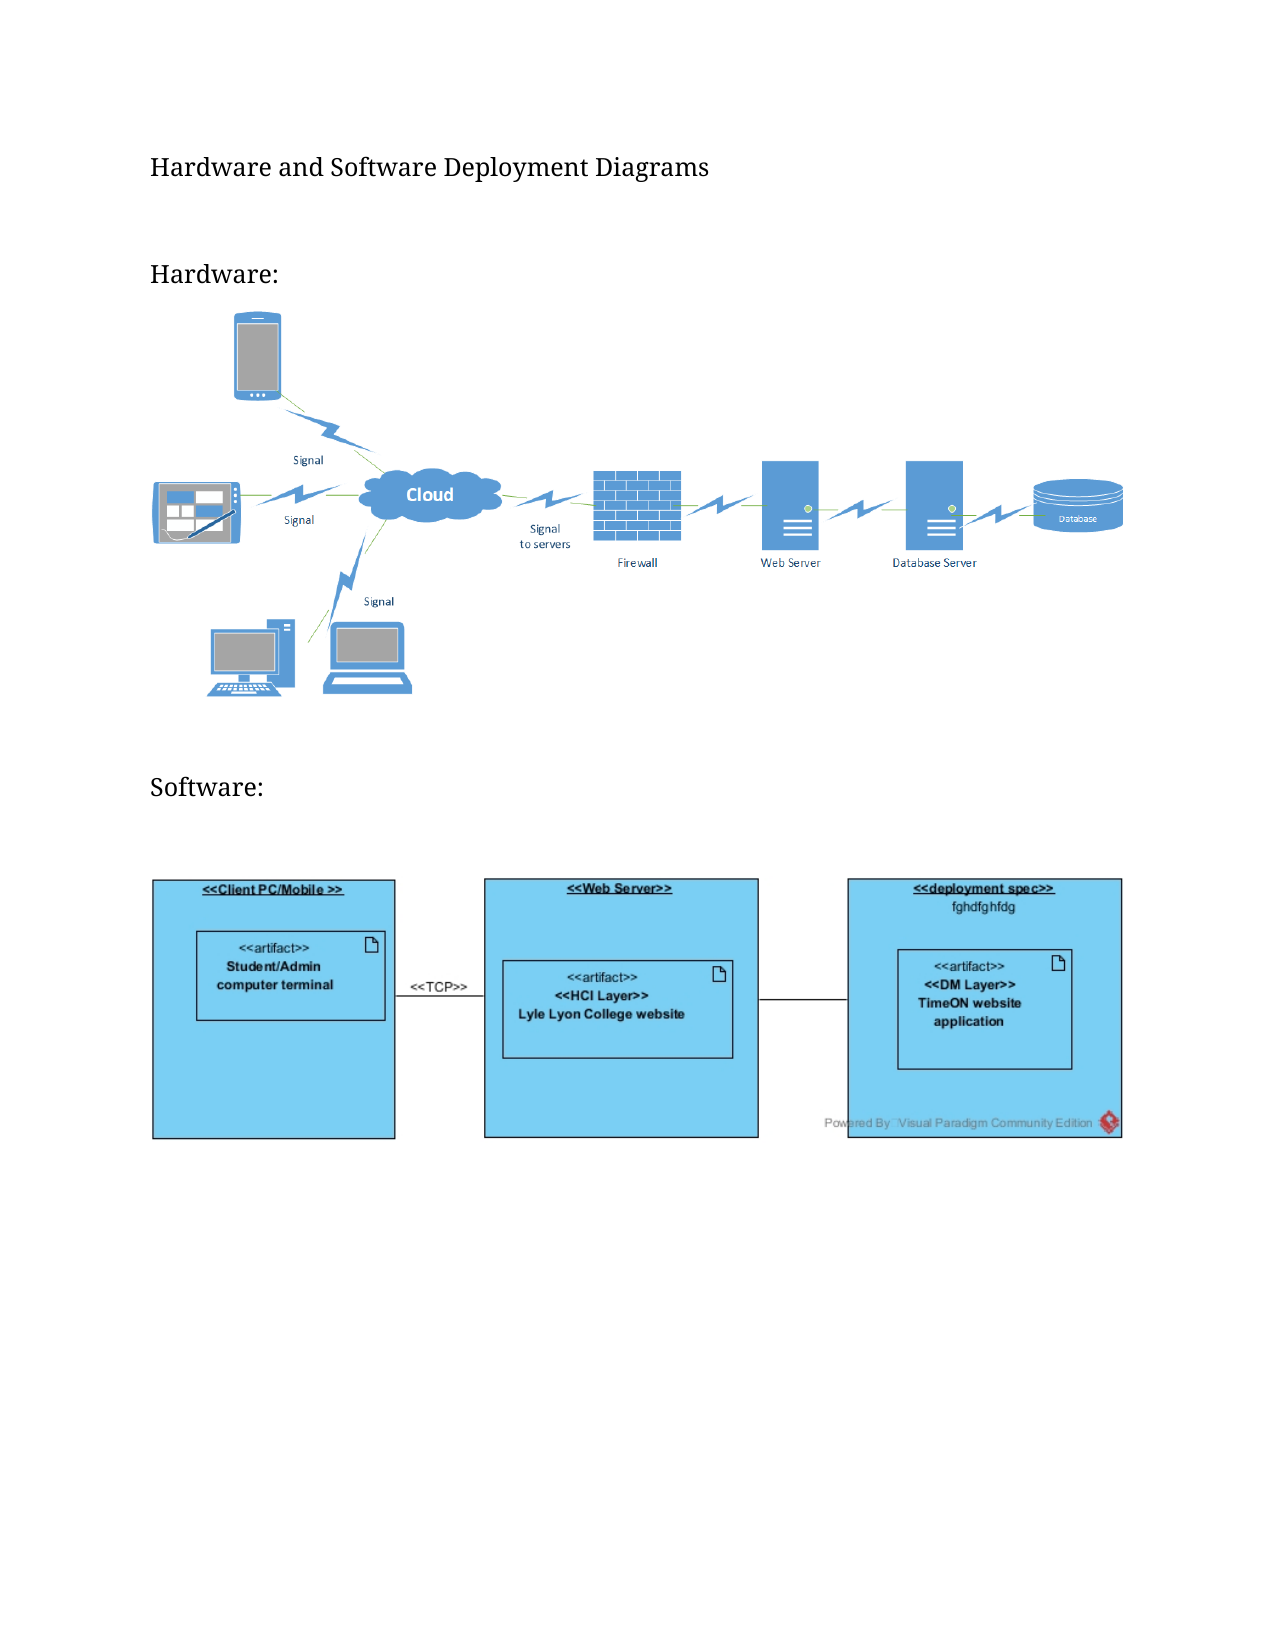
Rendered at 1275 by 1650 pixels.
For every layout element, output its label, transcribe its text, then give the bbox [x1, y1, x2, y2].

picture [150, 310, 1124, 697]
text Hardware and Software Deployment Diagrams [150, 150, 1125, 184]
text Hardware: [150, 257, 1125, 291]
picture [150, 876, 1125, 1143]
text Software: [150, 769, 1125, 803]
